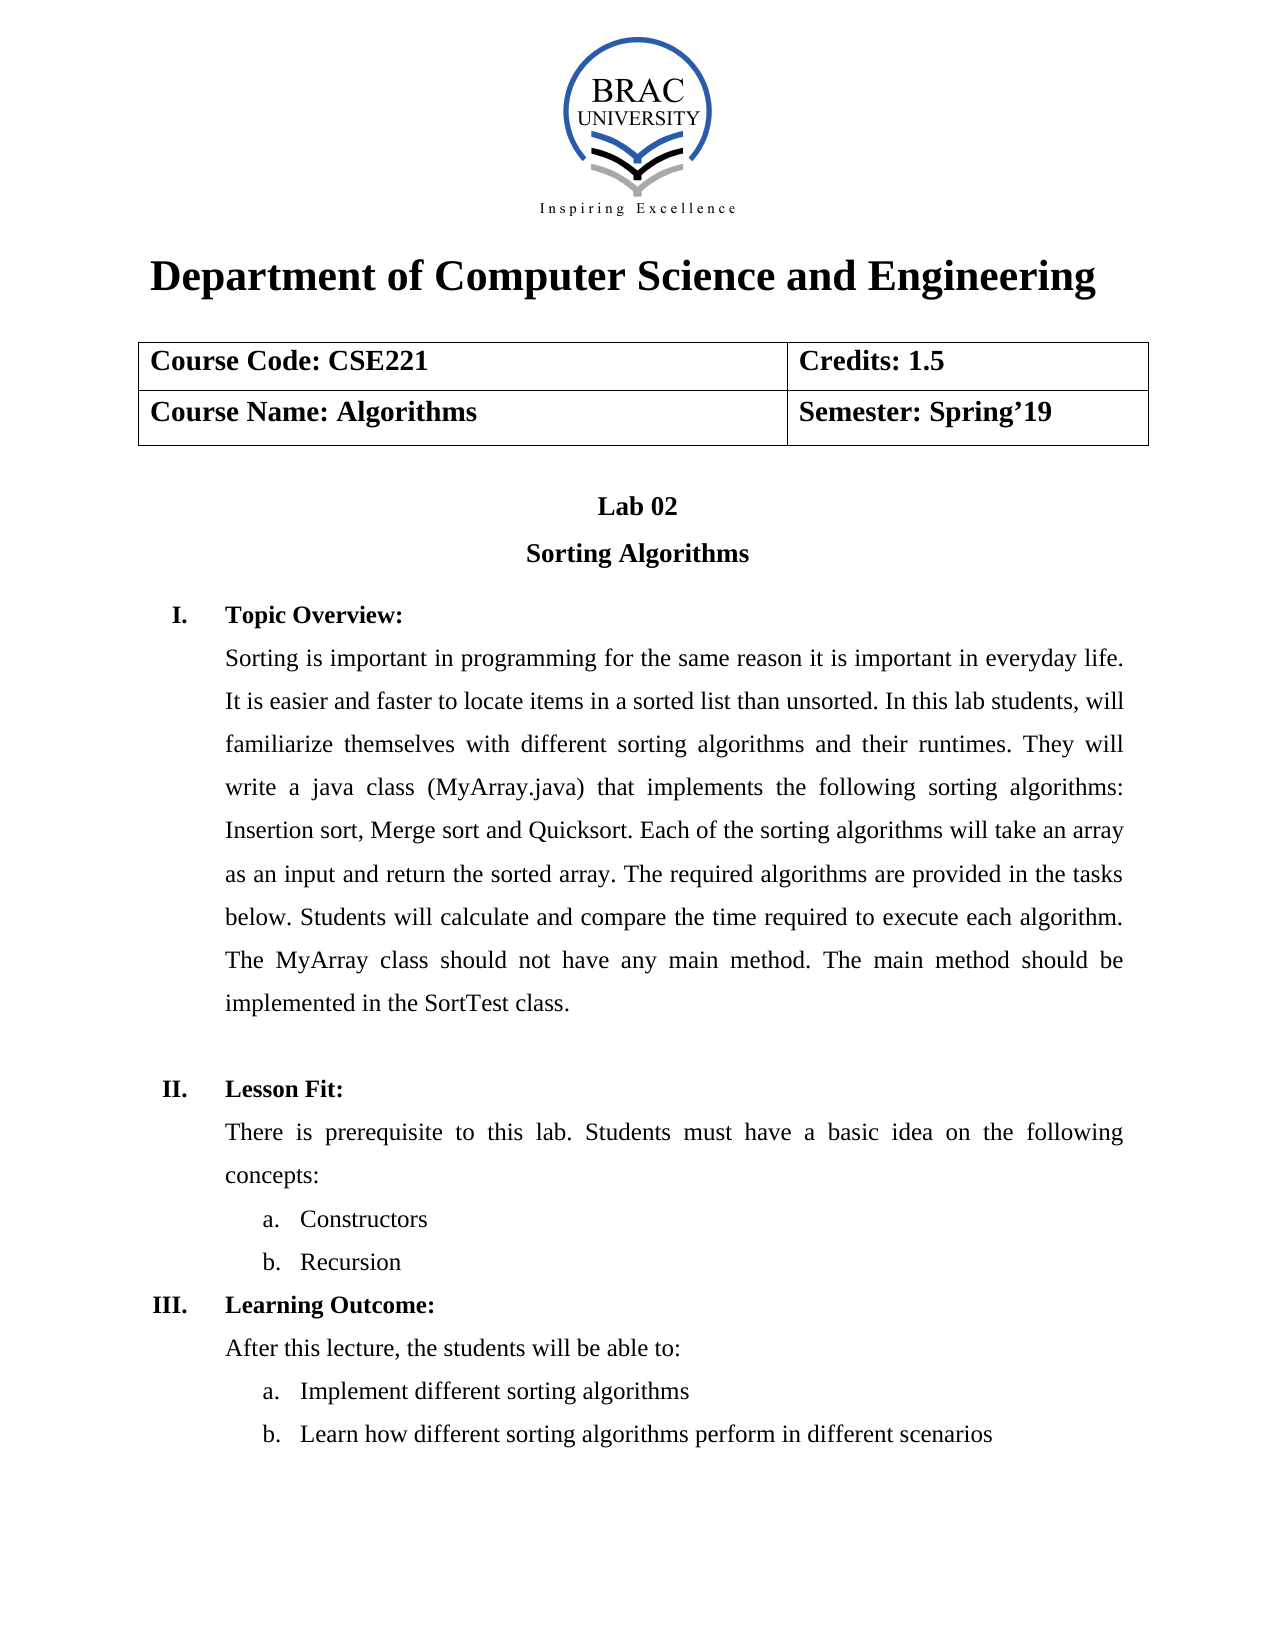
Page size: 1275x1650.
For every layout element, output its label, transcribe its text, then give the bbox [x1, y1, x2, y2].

list Learning Outcome: [187, 1290, 1125, 1319]
list Implement different sorting algorithms [262, 1376, 1125, 1405]
table_header Course Code: CSE221 [139, 343, 787, 389]
text Department of Computer Science and Engineering [150, 250, 1125, 300]
list After this lecture, the students will be able to: [225, 1333, 1125, 1362]
list Learn how different sorting algorithms perform in different scenarios [262, 1419, 1125, 1448]
list Recursion [262, 1247, 1125, 1276]
list There is prerequisite to this lab. Students must have a basic idea on the following concepts: [225, 1117, 1125, 1189]
list Constructors [262, 1204, 1125, 1232]
text Lab 02 Sorting Algorithms [150, 446, 1125, 568]
table_cell Semester: Spring’19 [788, 391, 1148, 445]
list Sorting is important in programming for the same reason it is important in everyday life. It is easier and faster to locate items in a sorted list than unsorted. In this lab students, will familiarize themselves with different sorting algorithms and their runtimes. They will write a java class (MyArray.java) that implements the following sorting algorithms: Insertion sort, Merge sort and Quicksort. Each of the sorting algorithms will take an array as an input and return the sorted array. The required algorithms are provided in the tasks below. Students will calculate and compare the time required to execute each algorithm. The MyArray class should not have any main method. The main method should be implemented in the SortTest class. [225, 643, 1125, 1017]
list Topic Overview: [187, 600, 1125, 629]
table_cell Course Name: Algorithms [139, 391, 787, 445]
table_header Credits: 1.5 [788, 343, 1148, 389]
picture [540, 37, 735, 216]
list Lesson Fit: [187, 1074, 1125, 1103]
